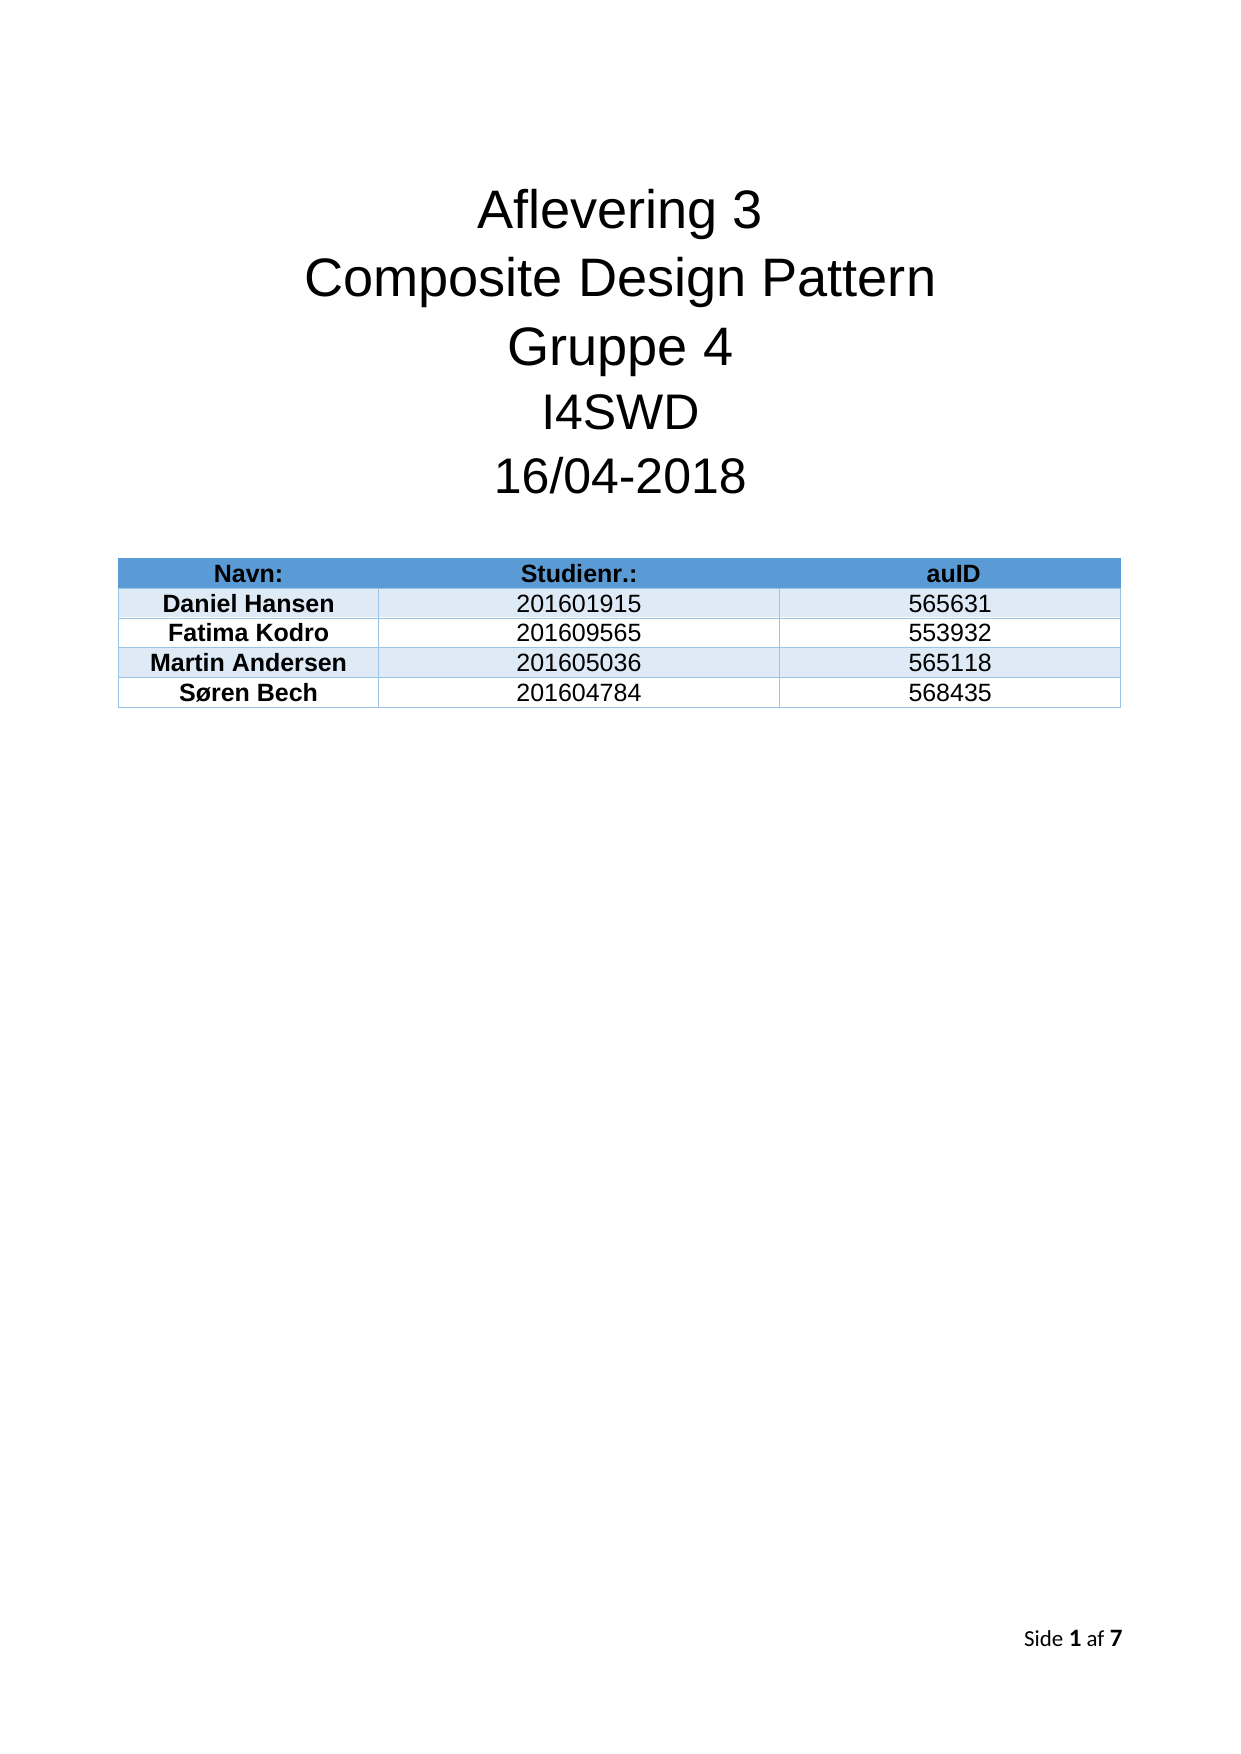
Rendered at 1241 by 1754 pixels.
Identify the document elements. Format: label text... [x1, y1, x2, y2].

table_cell Daniel Hansen [119, 589, 378, 617]
text Composite Design Pattern [118, 246, 1122, 308]
table_cell Martin Andersen [119, 648, 378, 677]
text I4SWD [118, 383, 1122, 440]
table_cell Fatima Kodro [119, 619, 378, 647]
text Gruppe 4 [118, 314, 1122, 377]
table_cell 565118 [780, 648, 1120, 677]
table_cell 565631 [780, 589, 1120, 617]
text Aflevering 3 [118, 177, 1122, 239]
table_header Studienr.: [379, 559, 779, 588]
table_cell 553932 [780, 619, 1120, 647]
table_cell 568435 [780, 678, 1120, 707]
table_cell 201609565 [379, 619, 779, 647]
table_header Navn: [119, 559, 378, 588]
table_cell 201604784 [379, 678, 779, 707]
table_header auID [780, 559, 1120, 588]
text 16/04-2018 [118, 447, 1122, 504]
table_cell Søren Bech [119, 678, 378, 707]
table_cell 201601915 [379, 589, 779, 617]
table_cell 201605036 [379, 648, 779, 677]
